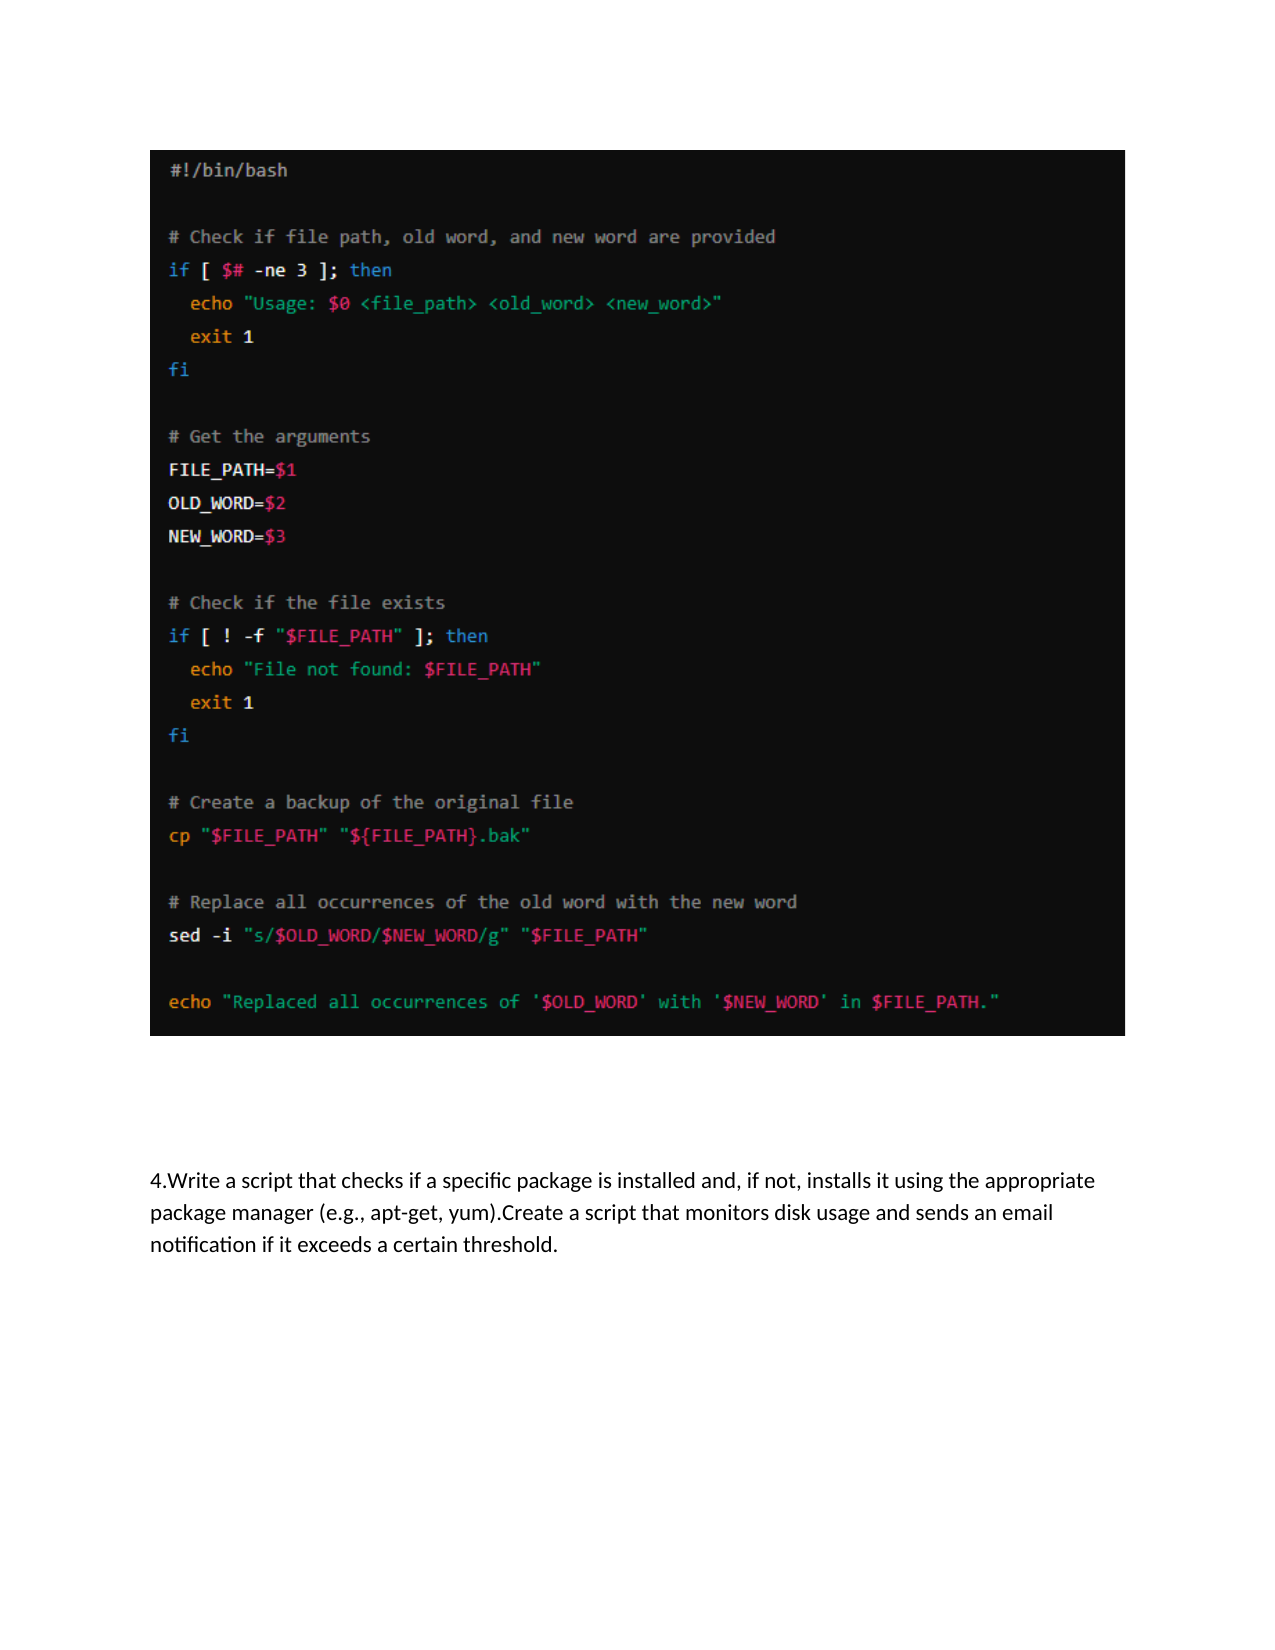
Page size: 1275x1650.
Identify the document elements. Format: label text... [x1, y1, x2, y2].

picture [150, 150, 1125, 1036]
text 4.Write a script that checks if a specific package is installed and, if not, installs it using the appropriate package manager (e.g., apt-get, yum).Create a script that monitors disk usage and sends an email notification if it exceeds a certain threshold. [150, 1166, 1125, 1258]
